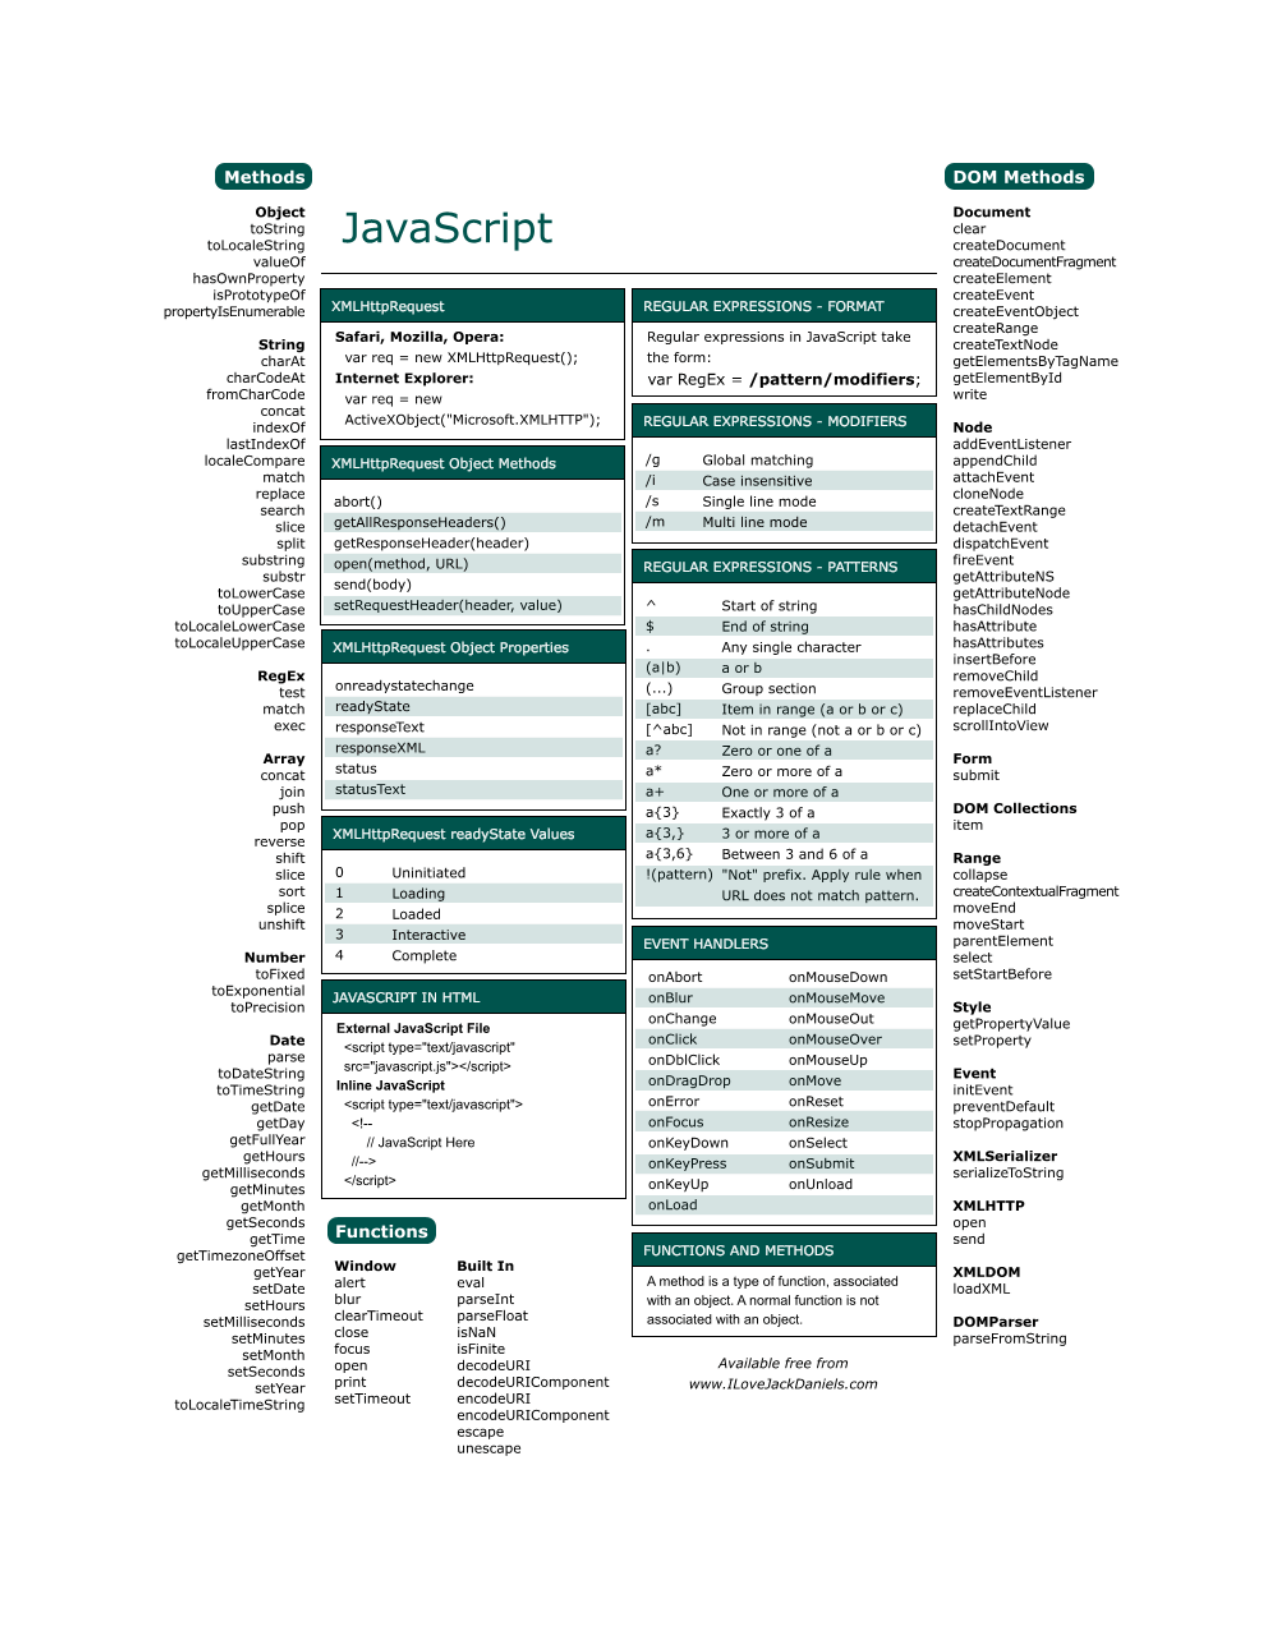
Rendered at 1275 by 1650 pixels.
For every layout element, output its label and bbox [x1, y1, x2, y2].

picture [150, 150, 1125, 1474]
